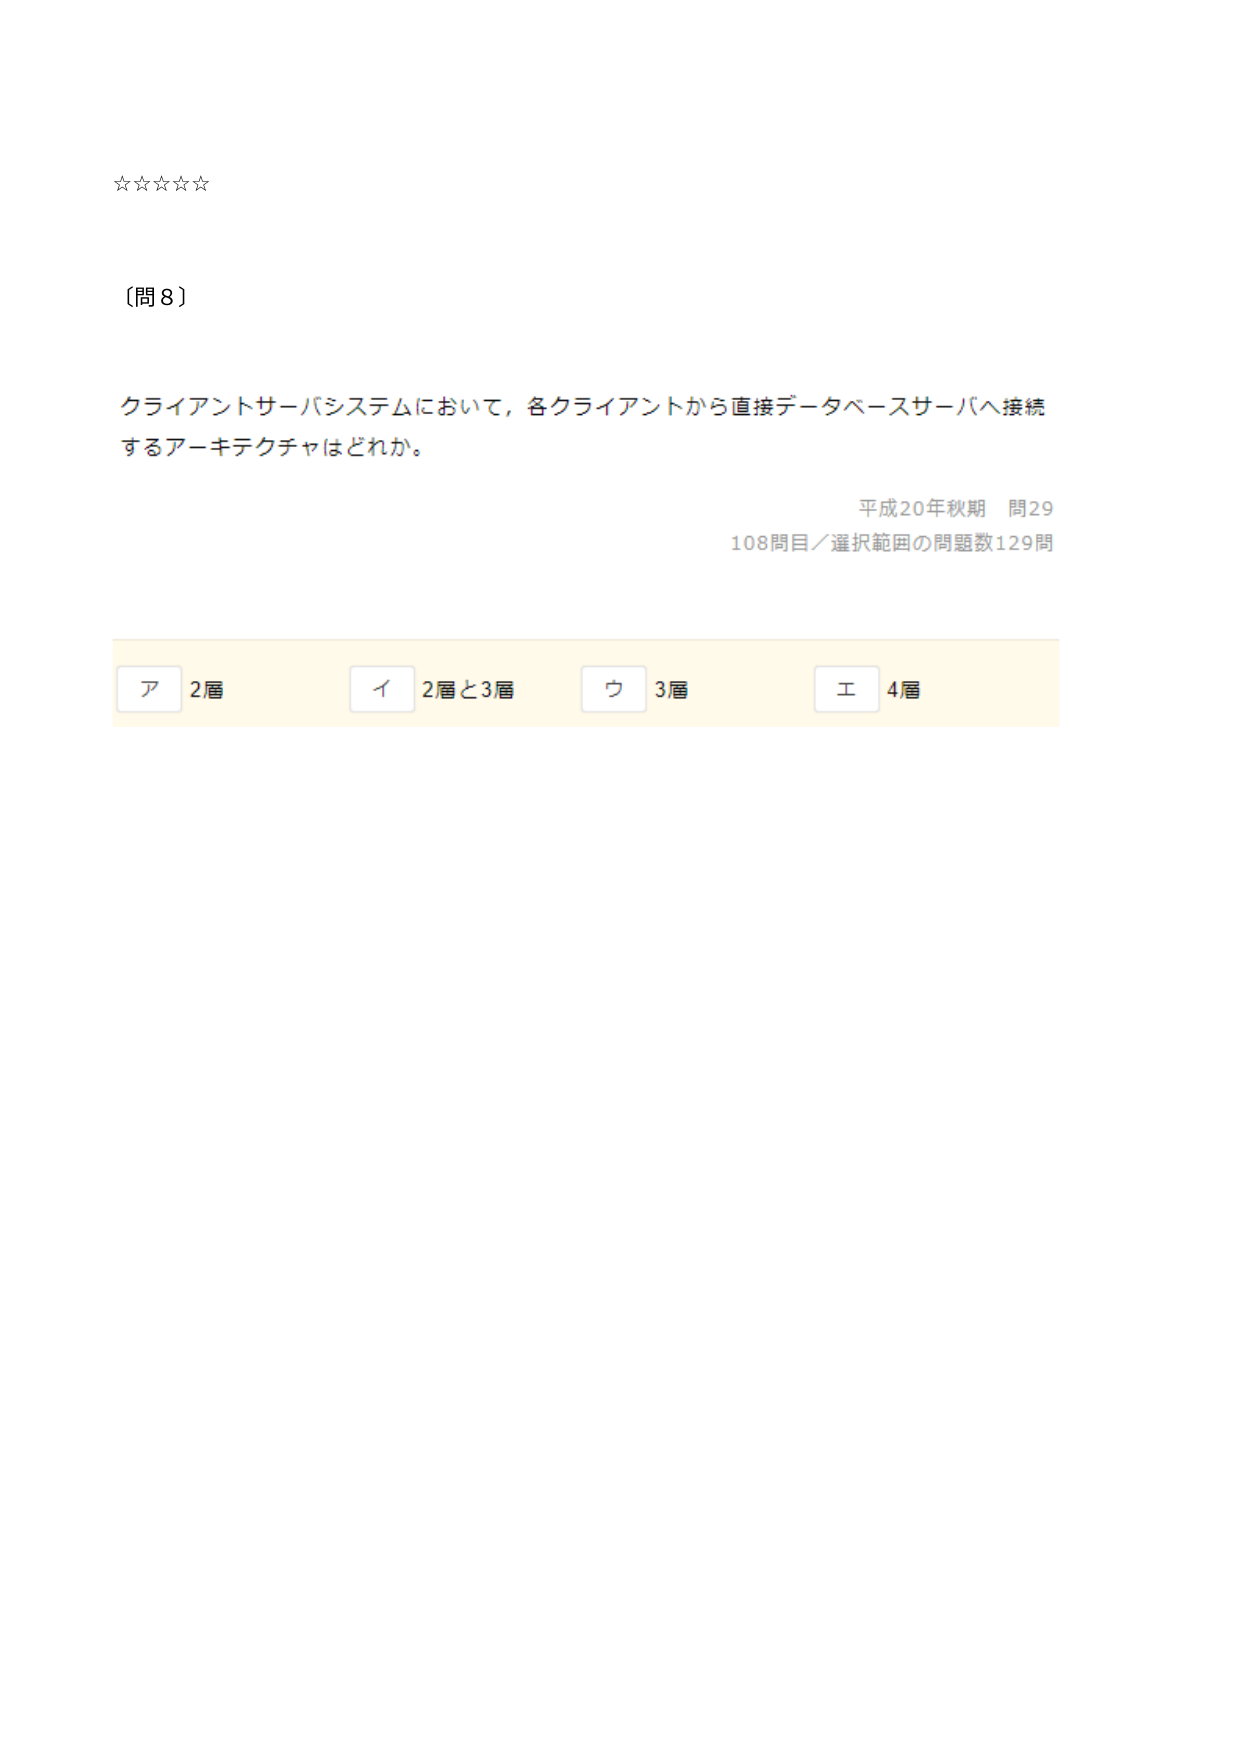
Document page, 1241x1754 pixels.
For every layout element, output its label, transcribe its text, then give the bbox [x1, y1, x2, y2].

text 〔問８〕 [112, 277, 1128, 314]
text ☆☆☆☆☆ [112, 164, 1128, 202]
picture [112, 389, 1060, 727]
